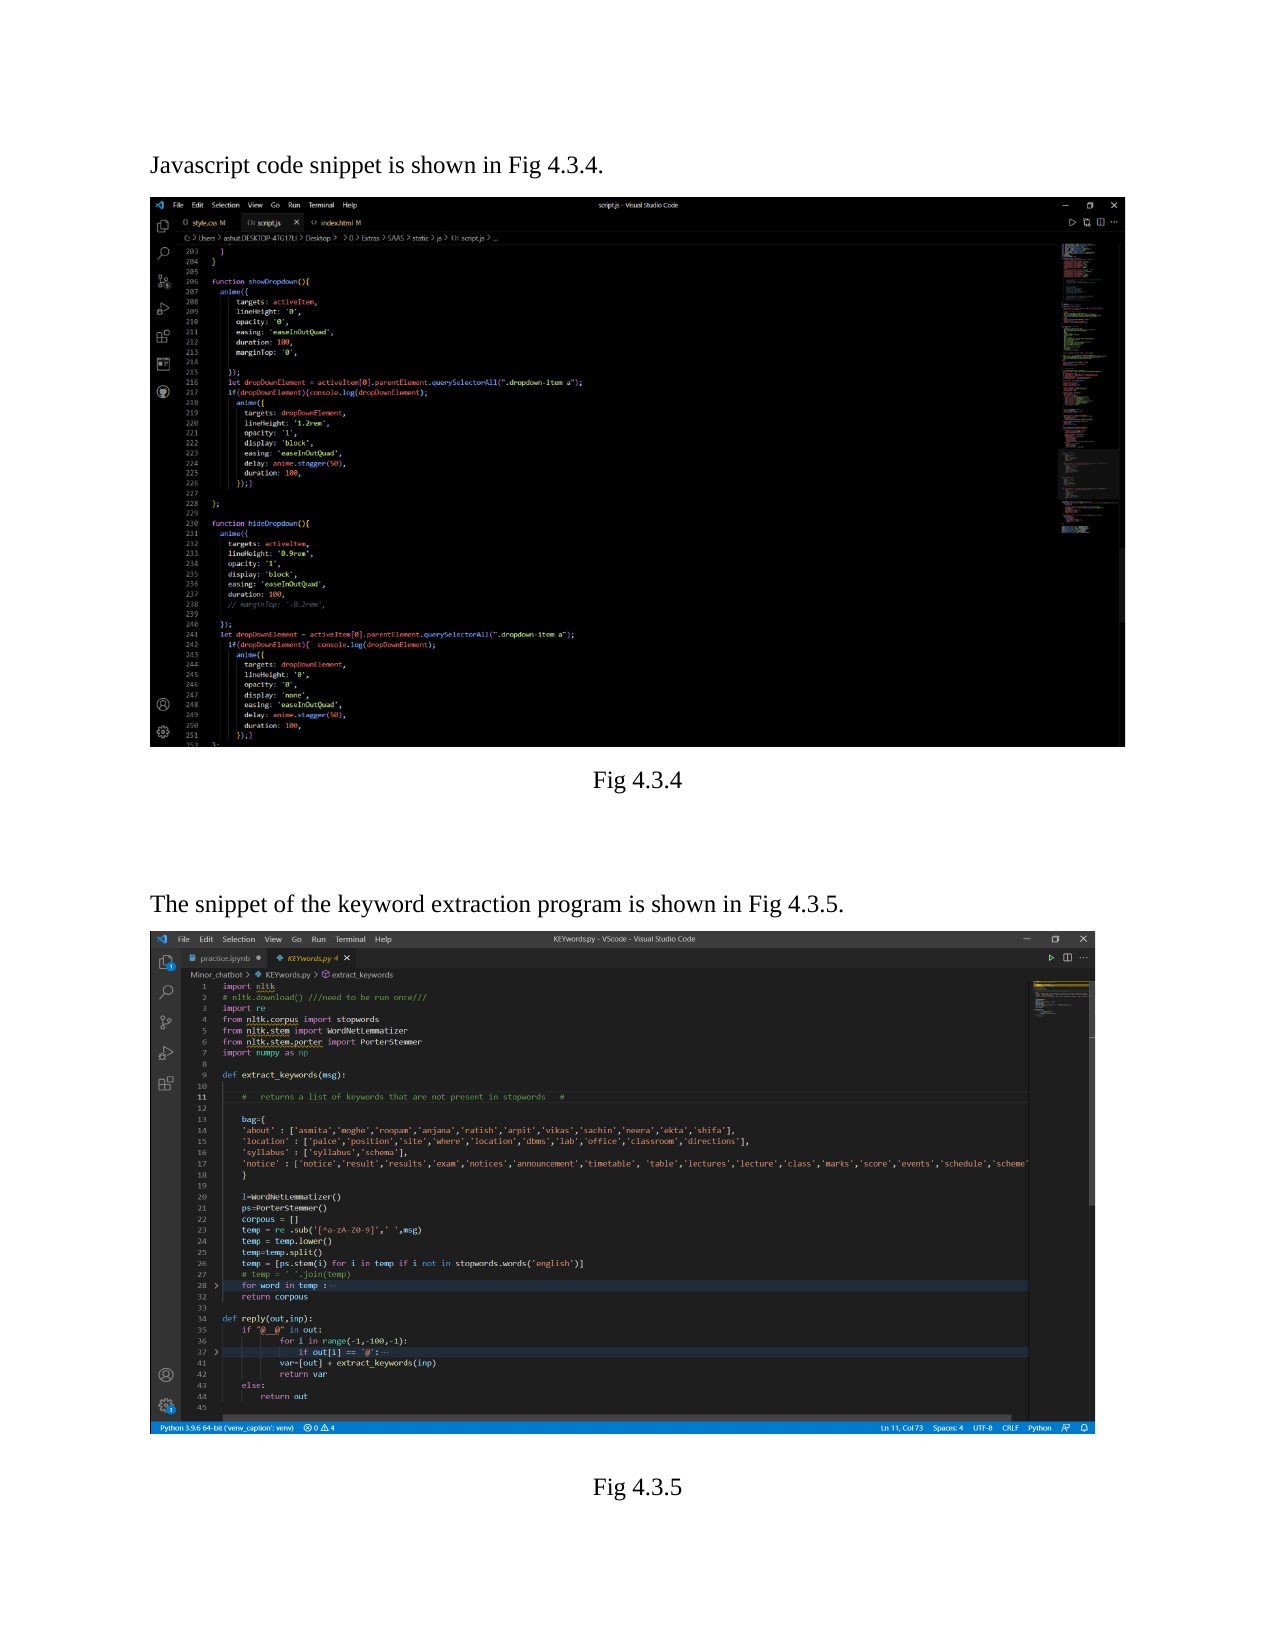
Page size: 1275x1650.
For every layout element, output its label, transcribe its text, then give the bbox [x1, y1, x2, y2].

picture [150, 931, 1096, 1434]
text Fig 4.3.5 [150, 1472, 1125, 1500]
picture [150, 197, 1125, 747]
text Javascript code snippet is shown in Fig 4.3.4. [150, 150, 1125, 179]
text Fig 4.3.4 [150, 765, 1125, 794]
